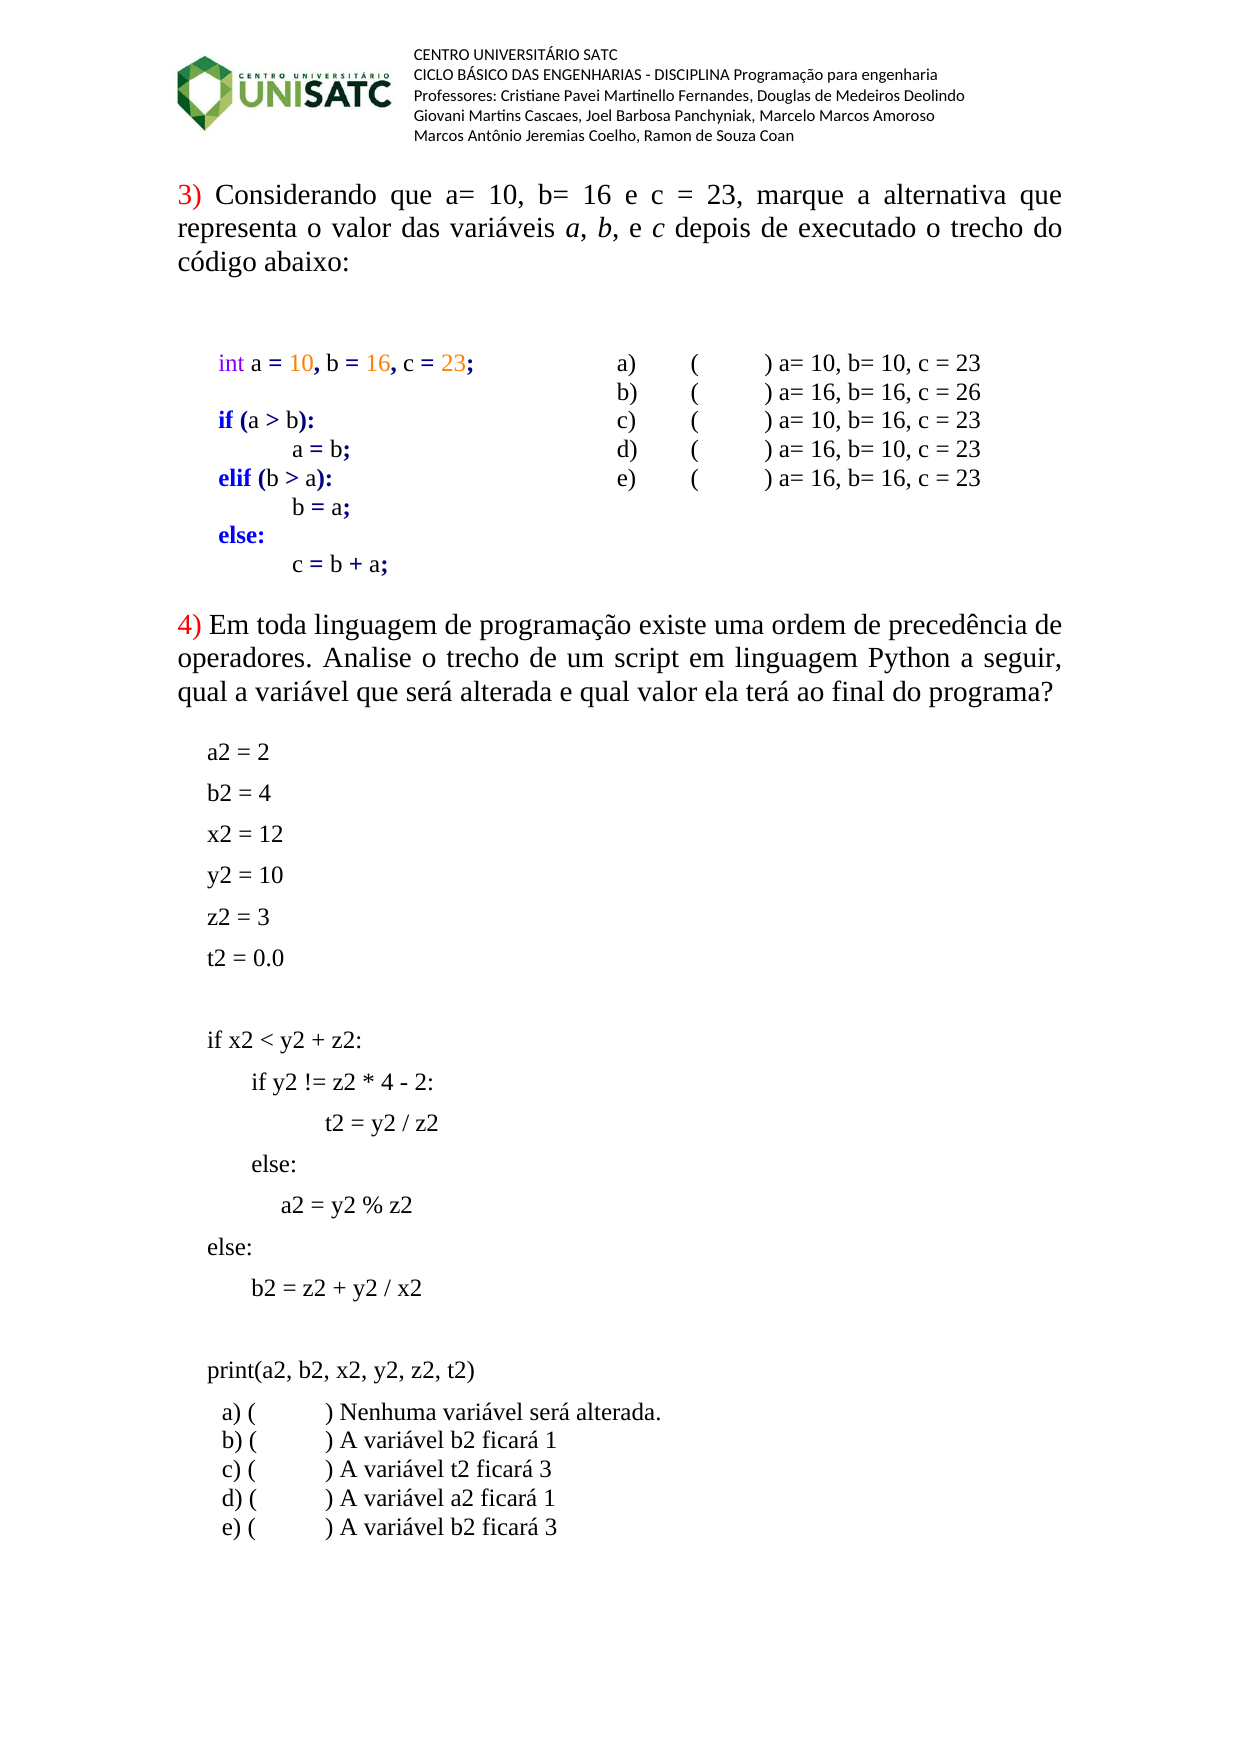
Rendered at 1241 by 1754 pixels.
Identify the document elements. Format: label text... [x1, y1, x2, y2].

text if y2 != z2 * 4 - 2: [207, 1067, 1063, 1096]
table_header int a = 10, b = 16, c = 23; if (a > b): a = b; elif (b > a): b = a; else: c = b + a; [207, 348, 605, 578]
text t2 = y2 / z2 [207, 1108, 1063, 1137]
text a2 = y2 % z2 [281, 1191, 1063, 1219]
text else: [207, 1149, 1063, 1178]
text b2 = 4 [207, 778, 1063, 807]
text 4) Em toda linguagem de programação existe uma ordem de precedência de operadores. Analise o trecho de um script em linguagem Python a seguir, qual a variável que será alterada e qual valor ela terá ao final do programa? [177, 607, 1063, 708]
text z2 = 3 [207, 902, 1063, 931]
text print(a2, b2, x2, y2, z2, t2) [207, 1356, 1063, 1384]
text b) ( ) A variável b2 ficará 1 [222, 1426, 1063, 1454]
text b2 = z2 + y2 / x2 [251, 1273, 1063, 1302]
table_header ( ) a= 10, b= 10, c = 23 ( ) a= 16, b= 16, c = 26 ( ) a= 10, b= 16, c = 23 ( ) a= 16, b= 10, c = 23 ( ) a= 16, b= 16, c = 23 [605, 348, 1062, 578]
text c) ( ) A variável t2 ficará 3 [222, 1454, 1063, 1483]
text d) ( ) A variável a2 ficará 1 [222, 1483, 1063, 1512]
text e) ( ) A variável b2 ficará 3 [222, 1512, 1063, 1541]
text else: [207, 1232, 1063, 1261]
text y2 = 10 [207, 861, 1063, 889]
text 3) Considerando que a= 10, b= 16 e c = 23, marque a alternativa que representa o valor das variáveis a, b, e c depois de executado o trecho do código abaixo: [177, 177, 1063, 277]
picture [159, 46, 405, 136]
text t2 = 0.0 [207, 943, 1063, 972]
text a2 = 2 [207, 737, 1063, 766]
text if x2 < y2 + z2: [207, 1026, 1063, 1054]
text x2 = 12 [207, 819, 1063, 848]
text a) ( ) Nenhuma variável será alterada. [222, 1397, 1063, 1426]
